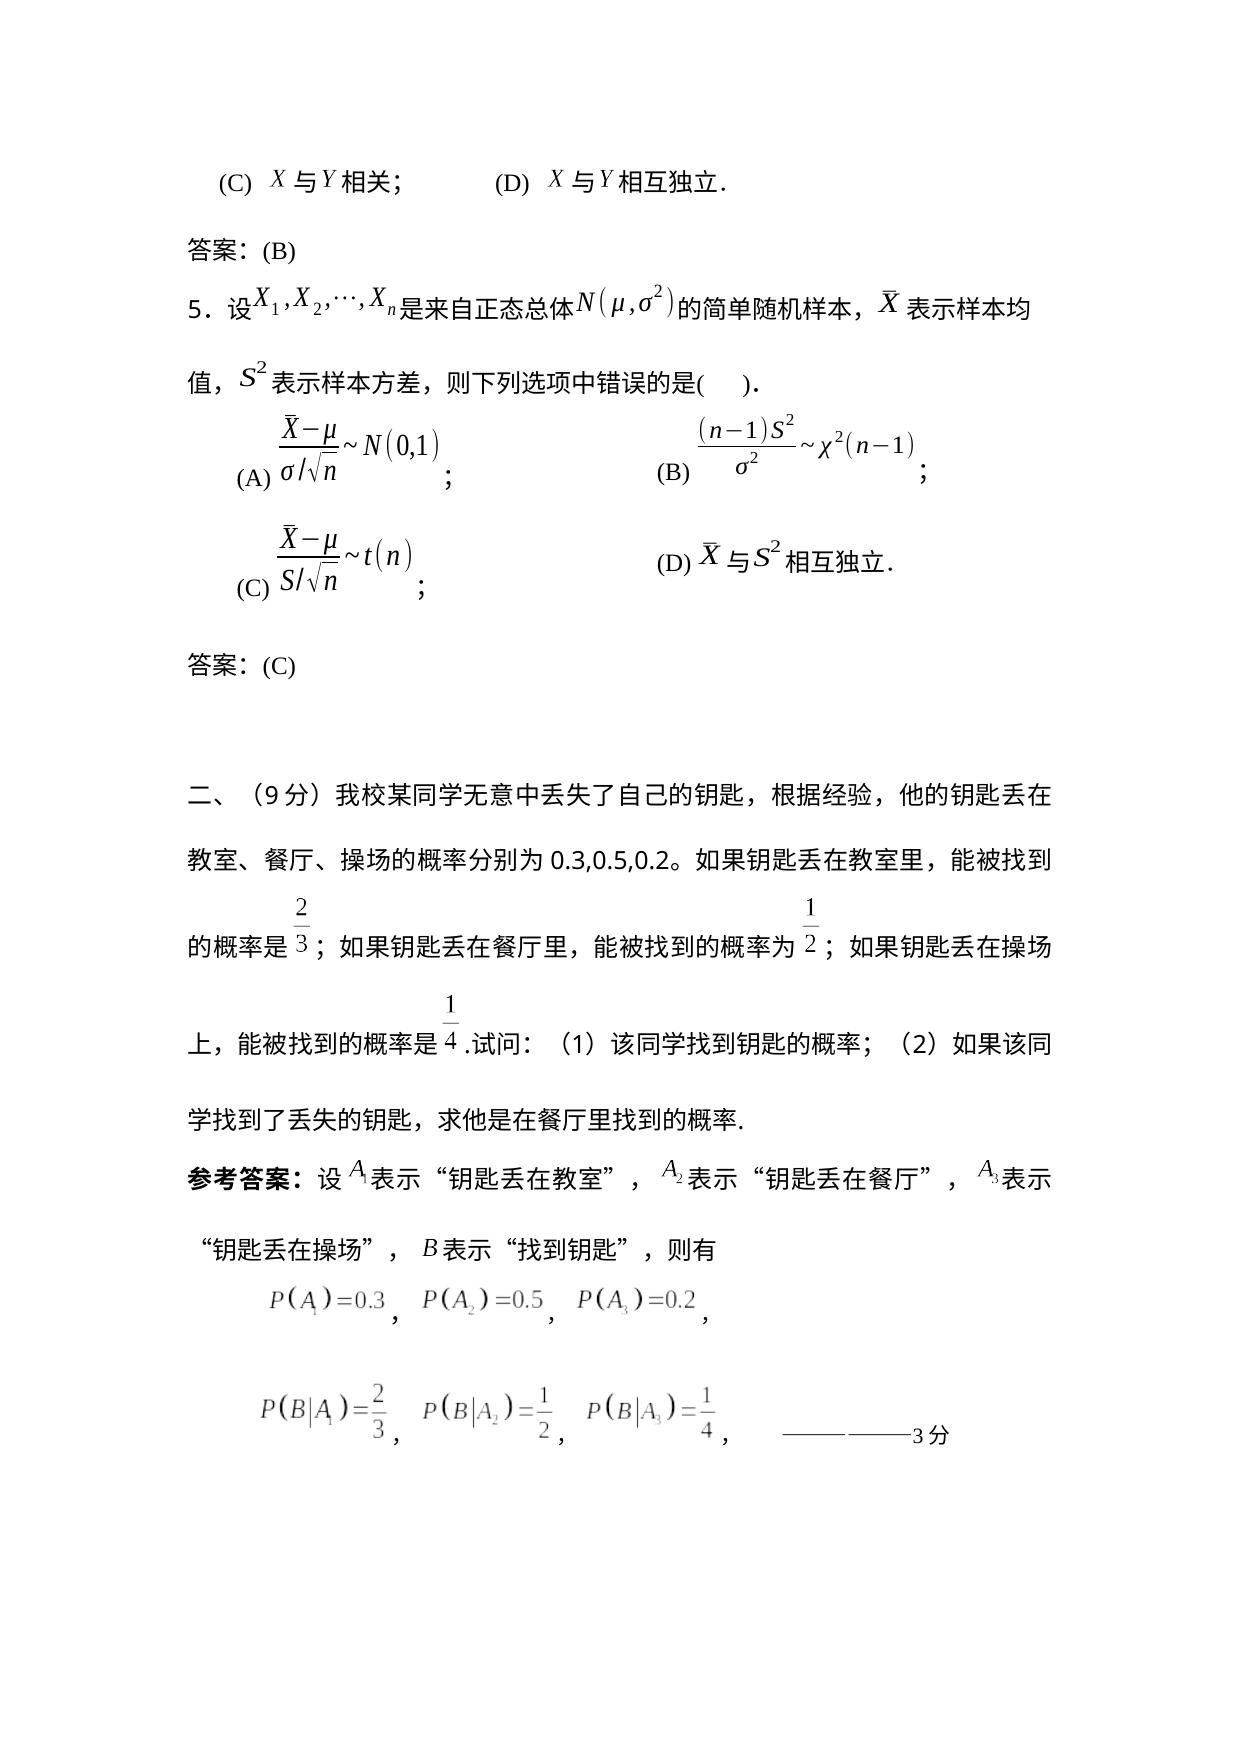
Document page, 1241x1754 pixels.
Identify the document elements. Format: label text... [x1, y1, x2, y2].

text 答案：(B) [187, 216, 1053, 281]
text 5．设是来自正态总体的简单随机样本，表示样本均值，表示样本方差，则下列选项中错误的是( )． [187, 281, 1053, 411]
text 参考答案：设表示“钥匙丢在教室”，表示“钥匙丢在餐厅”，表示“钥匙丢在操场”， 表示“找到钥匙”，则有 [187, 1151, 1053, 1281]
table_header (A) ； [225, 411, 645, 521]
text ， ， ， ——————3分 [187, 1379, 1053, 1476]
text ， ， ， [187, 1281, 1053, 1379]
table_header (B) ； [645, 411, 1059, 521]
text 二、（9分）我校某同学无意中丢失了自己的钥匙，根据经验，他的钥匙丢在教室、餐厅、操场的概率分别为0.3,0.5,0.2。如果钥匙丢在教室里，能被找到的概率是；如果钥匙丢在餐厅里，能被找到的概率为；如果钥匙丢在操场上，能被找到的概率是.试问：（1）该同学找到钥匙的概率；（2）如果该同学找到了丢失的钥匙，求他是在餐厅里找到的概率. [187, 761, 1053, 1151]
text (C) 与相关； (D) 与相互独立． [187, 162, 1050, 198]
text 答案：(C) [187, 631, 1053, 696]
table_cell (C) ； [225, 521, 645, 631]
table_cell (D) 与相互独立． [645, 521, 1059, 631]
